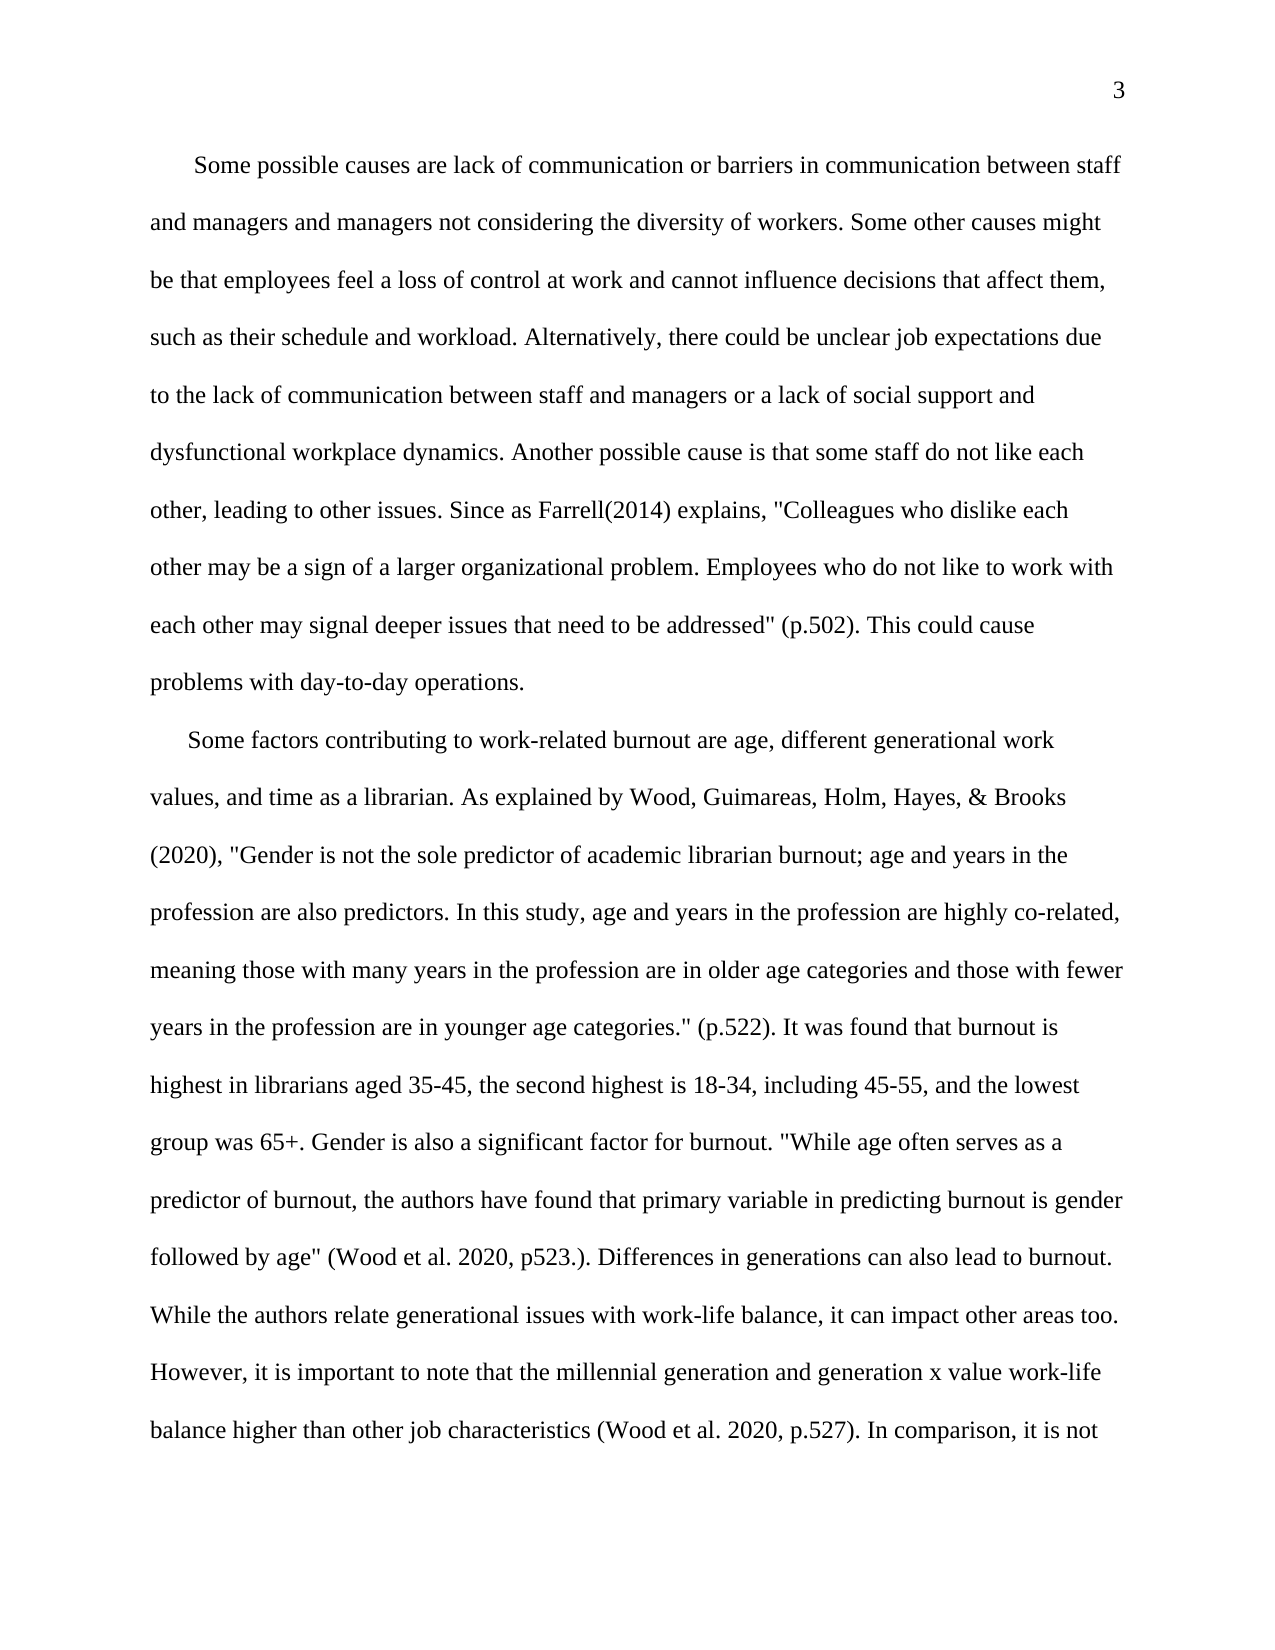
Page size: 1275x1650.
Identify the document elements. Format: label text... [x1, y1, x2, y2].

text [150, 725, 1125, 1444]
text Some possible causes are lack of communication or barriers in communication between staff and managers and managers not considering the diversity of workers. Some other causes might be that employees feel a loss of control at work and cannot influence decisions that affect them, such as their schedule and workload. Alternatively, there could be unclear job expectations due to the lack of communication between staff and managers or a lack of social support and dysfunctional workplace dynamics. Another possible cause is that some staff do not like each other, leading to other issues. Since as Farrell(2014) explains, "Colleagues who dislike each other may be a sign of a larger organizational problem. Employees who do not like to work with each other may signal deeper issues that need to be addressed" (p.502). This could cause problems with day-to-day operations. [150, 150, 1125, 696]
